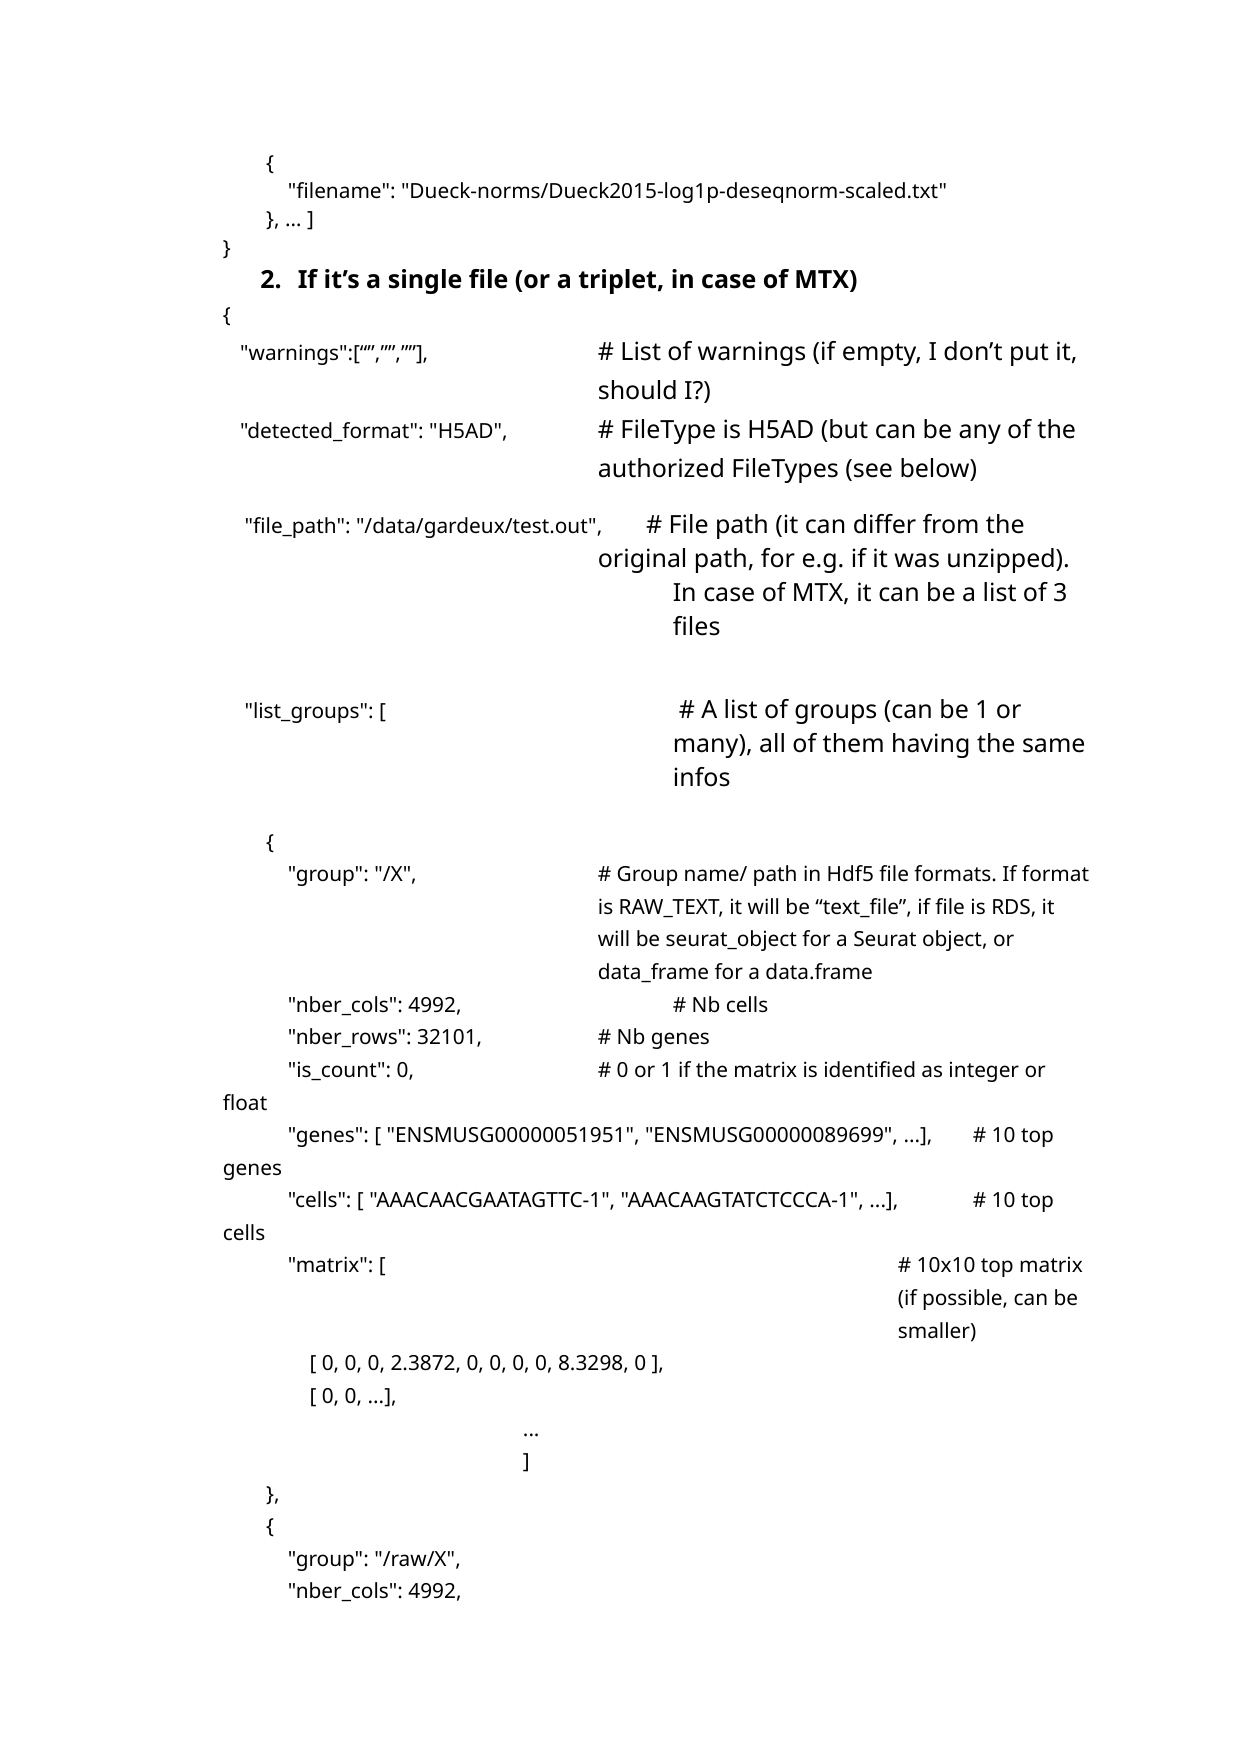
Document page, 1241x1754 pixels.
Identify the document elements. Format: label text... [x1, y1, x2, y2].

list If it’s a single file (or a triplet, in case of MTX) [260, 261, 1093, 295]
list "is_count": 0, # 0 or 1 if the matrix is identified as integer or float [223, 1055, 1093, 1116]
text { [223, 148, 1093, 176]
list [ 0, 0, ...], [223, 1381, 1093, 1409]
list "nber_rows": 32101, # Nb genes [223, 1022, 1093, 1051]
list "group": "/raw/X", [223, 1544, 1093, 1572]
text "file_path": "/data/gardeux/test.out", # File path (it can differ from the [223, 506, 1093, 541]
list "nber_cols": 4992, [223, 1577, 1093, 1605]
list "detected_format": "H5AD", # FileType is H5AD (but can be any of the authorized FileTypes (see below) [240, 411, 1093, 485]
list }, [223, 1479, 1093, 1507]
text "list_groups": [ # A list of groups (can be 1 or many), all of them having the same infos [223, 692, 1093, 794]
list { [223, 827, 1093, 855]
text "filename": "Dueck-norms/Dueck2015-log1p-deseqnorm-scaled.txt" [223, 176, 1093, 204]
list ] [223, 1446, 1093, 1475]
list "matrix": [ # 10x10 top matrix (if possible, can be smaller) [223, 1251, 1093, 1344]
list ... [223, 1414, 1093, 1442]
list "genes": [ "ENSMUSG00000051951", "ENSMUSG00000089699", ...], # 10 top genes [223, 1120, 1093, 1181]
list "warnings":[“”,””,””], # List of warnings (if empty, I don’t put it, should I?) [240, 333, 1093, 406]
list [ 0, 0, 0, 2.3872, 0, 0, 0, 0, 8.3298, 0 ], [223, 1348, 1093, 1377]
list "nber_cols": 4992, # Nb cells [223, 990, 1093, 1018]
list "group": "/X", # Group name/ path in Hdf5 file formats. If format is RAW_TEXT, it will be “text_file”, if file is RDS, it will be seurat_object for a Seurat object, or data_frame for a data.frame [223, 859, 1093, 986]
text }, … ] [223, 204, 1093, 233]
list "cells": [ "AAACAACGAATAGTTC-1", "AAACAAGTATCTCCCA-1", ...], # 10 top cells [223, 1185, 1093, 1246]
list { [223, 301, 1093, 329]
text original path, for e.g. if it was unzipped). In case of MTX, it can be a list of 3 files [598, 541, 1093, 643]
list { [223, 1511, 1093, 1540]
text } [223, 233, 1093, 261]
